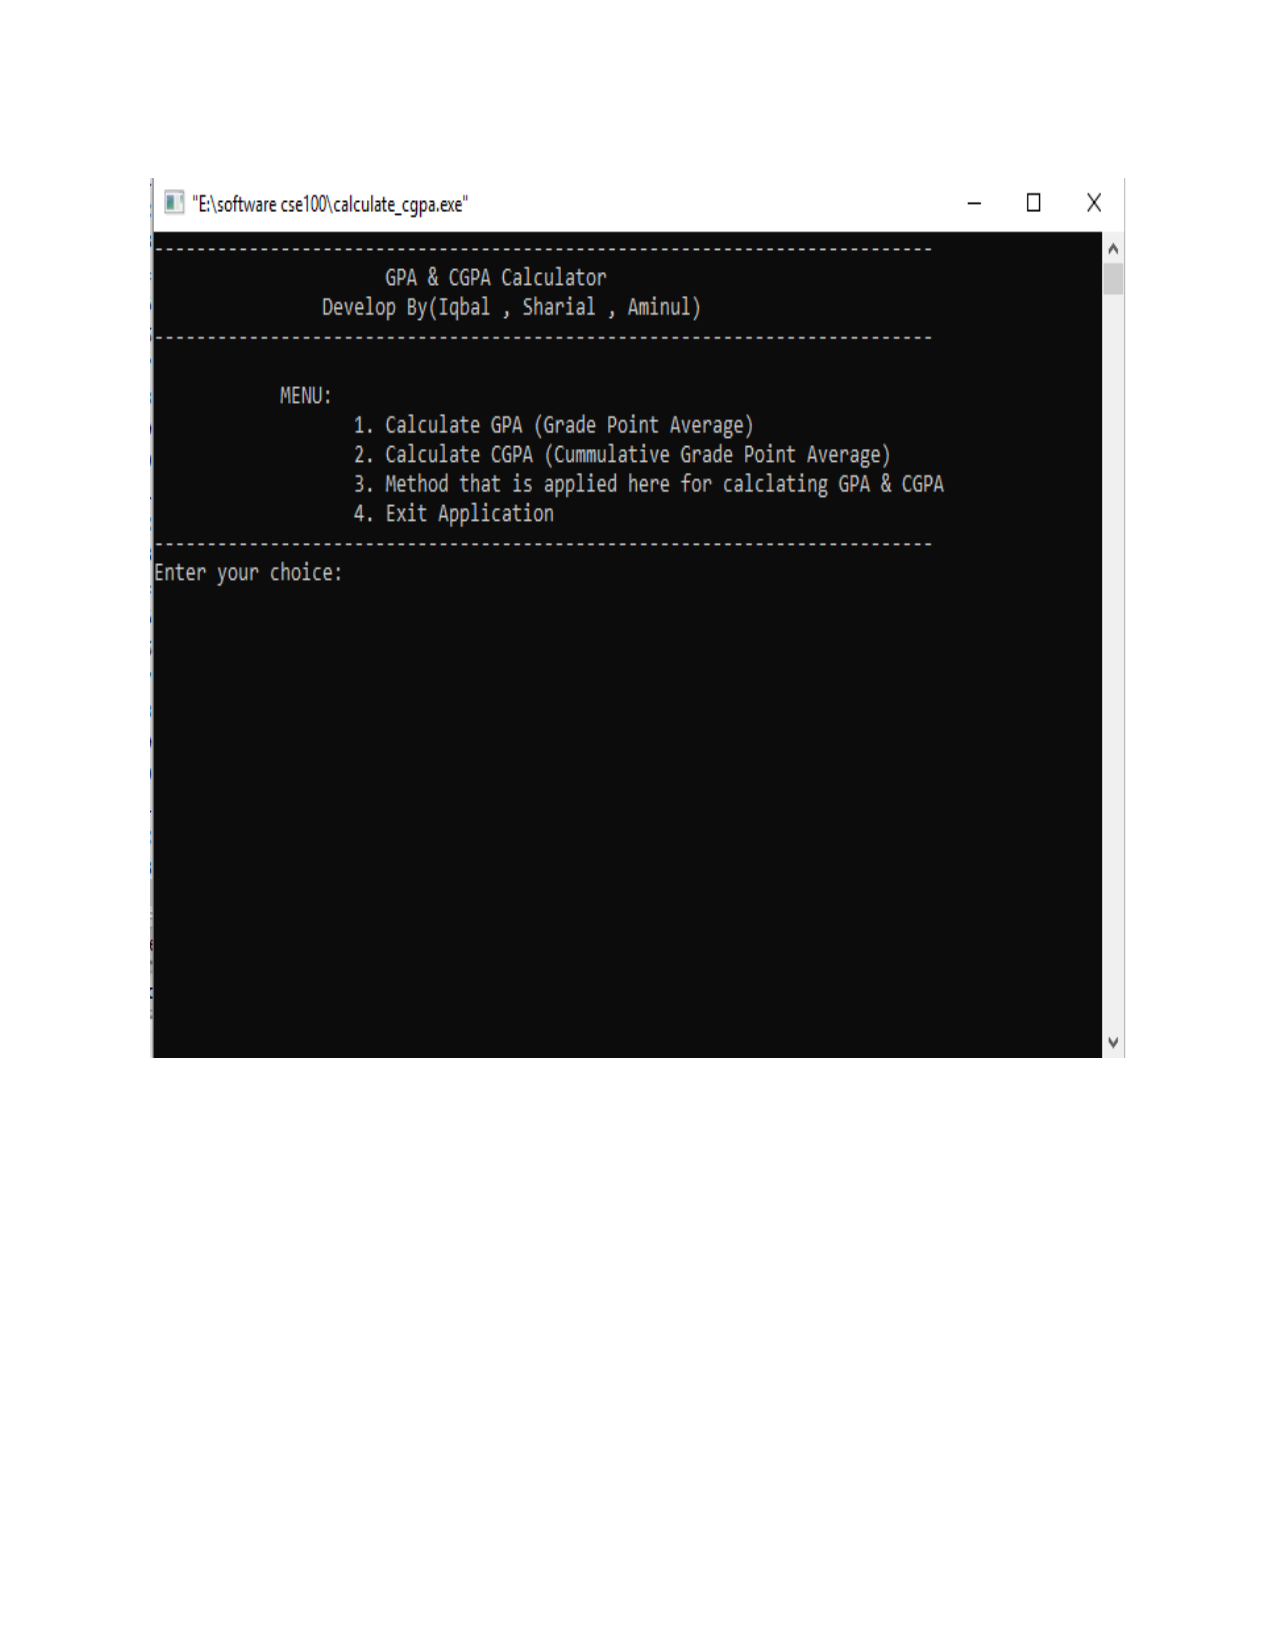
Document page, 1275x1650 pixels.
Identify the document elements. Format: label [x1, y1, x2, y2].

picture [150, 178, 1125, 1058]
